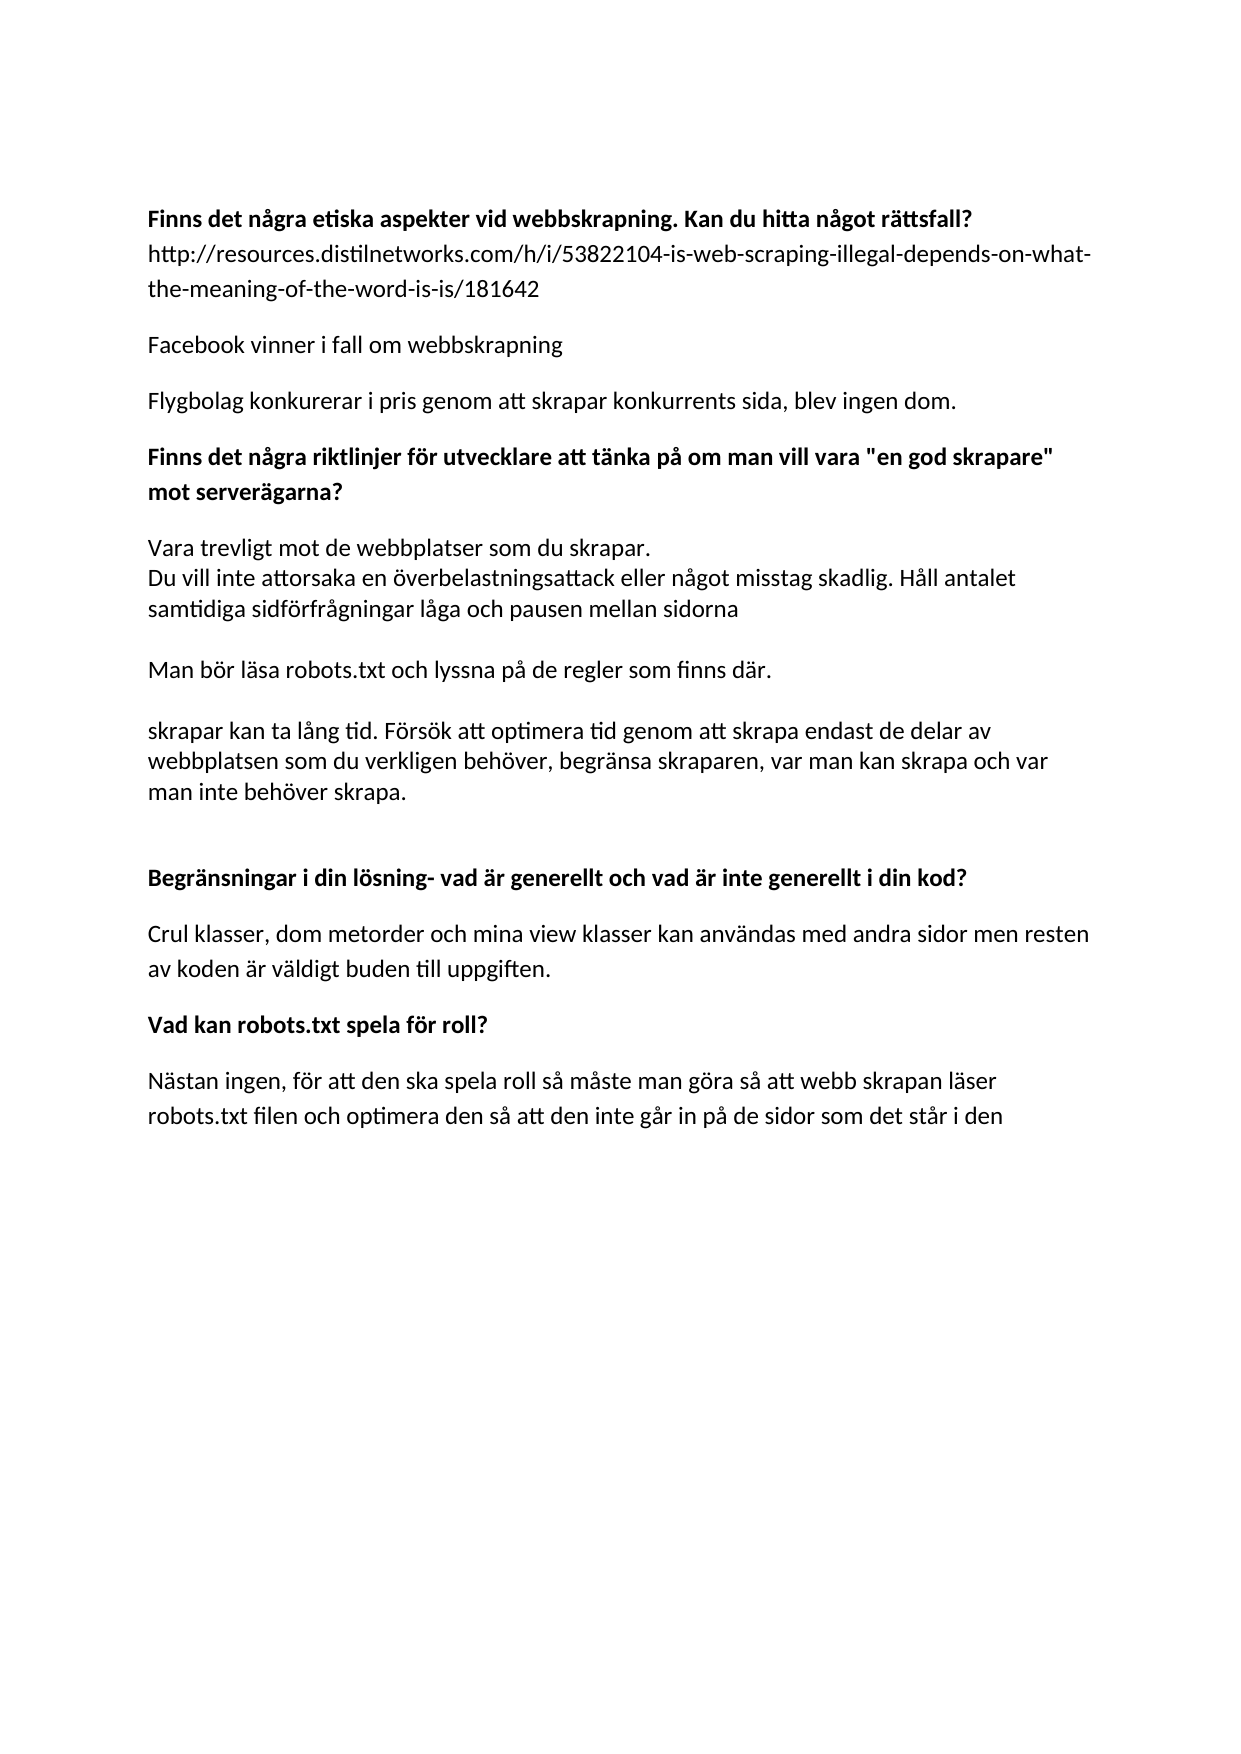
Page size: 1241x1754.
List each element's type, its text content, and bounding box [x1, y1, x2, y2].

text Begränsningar i din lösning- vad är generellt och vad är inte generellt i din kod? [148, 862, 1093, 893]
text Nästan ingen, för att den ska spela roll så måste man göra så att webb skrapan läser robots.txt filen och optimera den så att den inte går in på de sidor som det står i den [148, 1065, 1093, 1130]
text Crul klasser, dom metorder och mina view klasser kan användas med andra sidor men resten av koden är väldigt buden till uppgiften. [148, 918, 1093, 984]
text Du vill inte attorsaka en överbelastningsattack eller något misstag skadlig. Håll antalet samtidiga sidförfrågningar låga och pausen mellan sidorna [148, 562, 1093, 623]
text Flygbolag konkurerar i pris genom att skrapar konkurrents sida, blev ingen dom. [148, 385, 1093, 416]
text Vara trevligt mot de webbplatser som du skrapar. [148, 532, 1093, 562]
text Finns det några etiska aspekter vid webbskrapning. Kan du hitta något rättsfall? http://resources.distilnetworks.com/h/i/53822104-is-web-scraping-illegal-depends-on-what-the-meaning-of-the-word-is-is/181642 [148, 203, 1093, 304]
text Facebook vinner i fall om webbskrapning [148, 329, 1093, 360]
text Man bör läsa robots.txt och lyssna på de regler som finns där. skrapar kan ta lång tid. Försök att optimera tid genom att skrapa endast de delar av webbplatsen som du verkligen behöver, begränsa skraparen, var man kan skrapa och var man inte behöver skrapa. [148, 654, 1093, 806]
text Vad kan robots.txt spela för roll? [148, 1009, 1093, 1039]
text Finns det några riktlinjer för utvecklare att tänka på om man vill vara "en god skrapare" mot serverägarna? [148, 441, 1093, 506]
